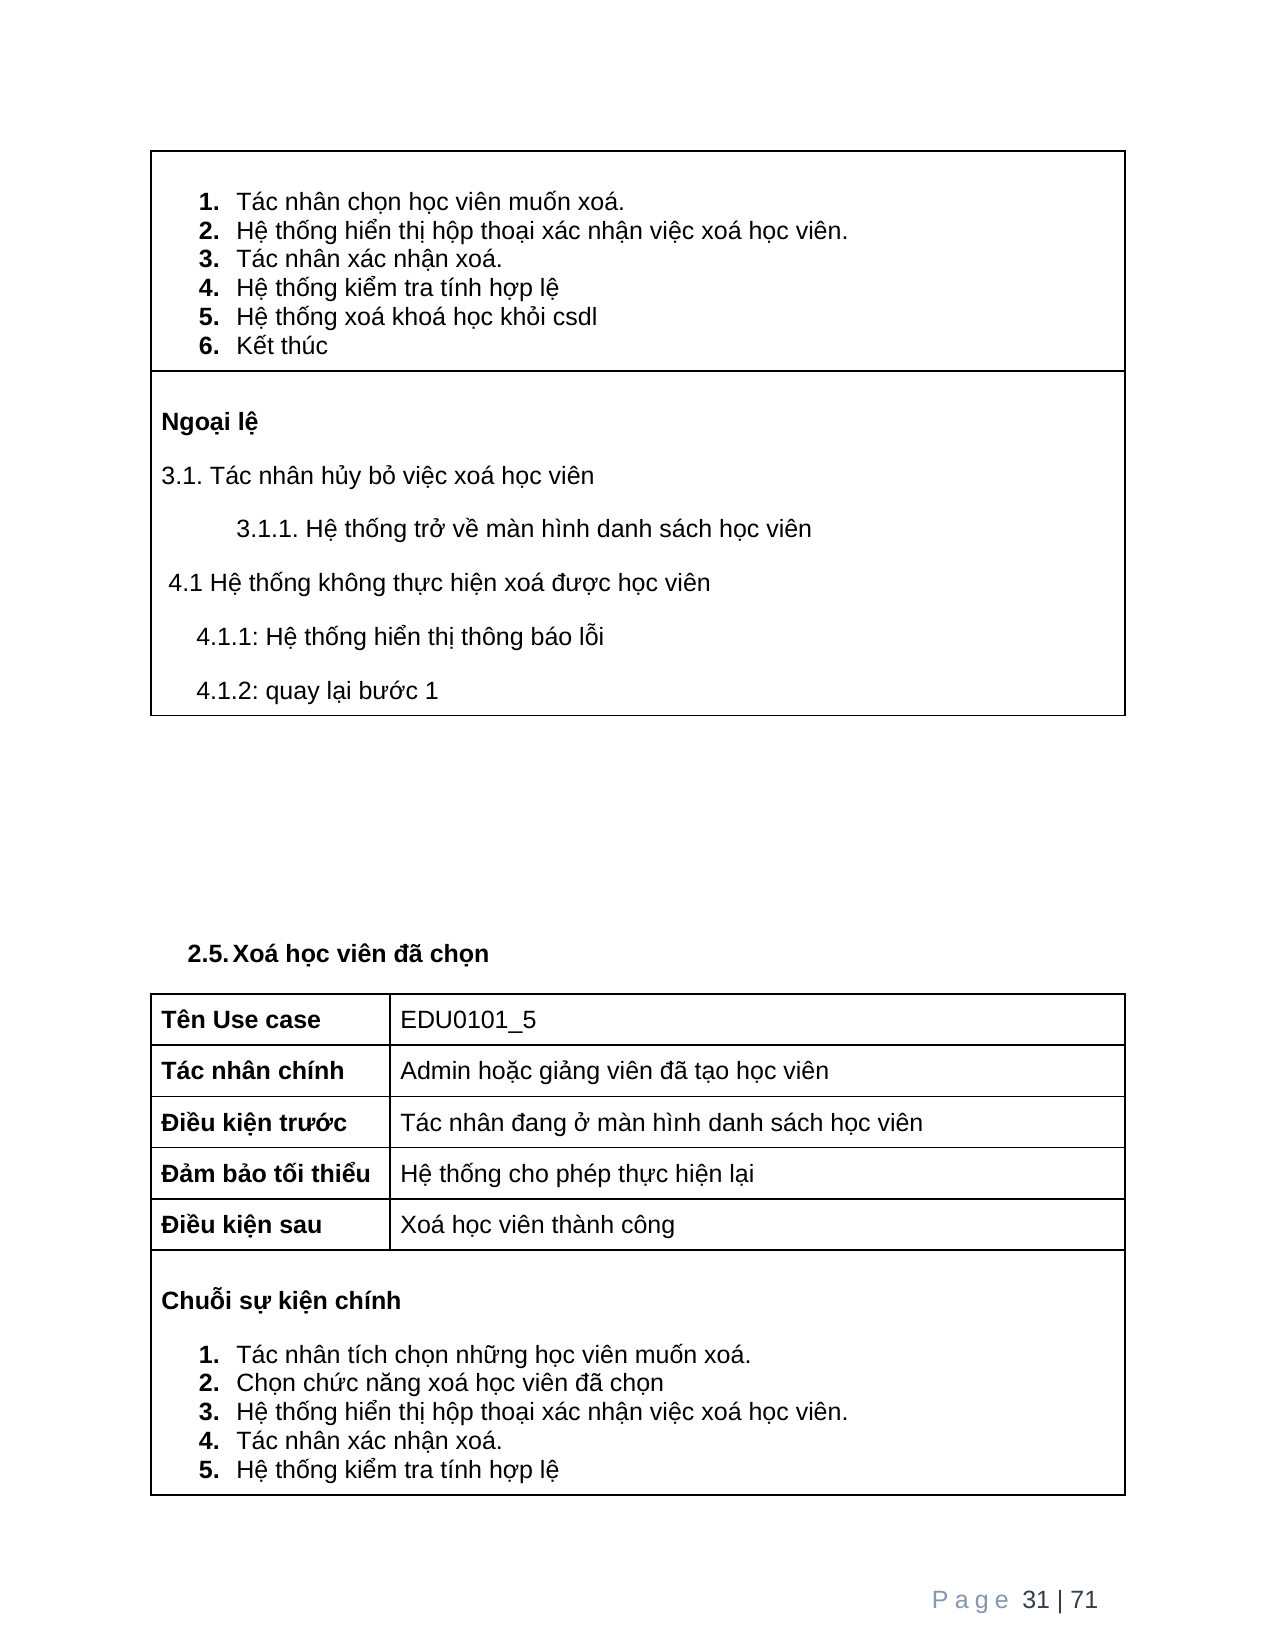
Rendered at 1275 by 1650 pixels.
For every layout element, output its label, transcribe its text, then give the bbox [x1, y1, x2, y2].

table_cell Đảm bảo tối thiểu [152, 1148, 389, 1198]
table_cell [152, 152, 1124, 370]
table_header EDU0101_5 [391, 995, 1124, 1044]
table_cell Hệ thống cho phép thực hiện lại [391, 1148, 1124, 1198]
table_header Tên Use case [152, 995, 389, 1044]
table_cell Ngoại lệ 3.1. Tác nhân hủy bỏ việc xoá học viên 3.1.1. Hệ thống trở về màn hình danh sách học viên 4.1 Hệ thống không thực hiện xoá được học viên 4.1.1: Hệ thống hiển thị thông báo lỗi 4.1.2: quay lại bước 1 [152, 372, 1124, 715]
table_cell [152, 1251, 1124, 1494]
table_cell Xoá học viên thành công [391, 1200, 1124, 1249]
table_cell Điều kiện sau [152, 1200, 389, 1249]
table_cell Admin hoặc giảng viên đã tạo học viên [391, 1046, 1124, 1096]
table_cell Tác nhân chính [152, 1046, 389, 1096]
subtitle Xoá học viên đã chọn [187, 939, 1125, 968]
table_cell Tác nhân đang ở màn hình danh sách học viên [391, 1097, 1124, 1147]
table_cell Điều kiện trước [152, 1097, 389, 1147]
